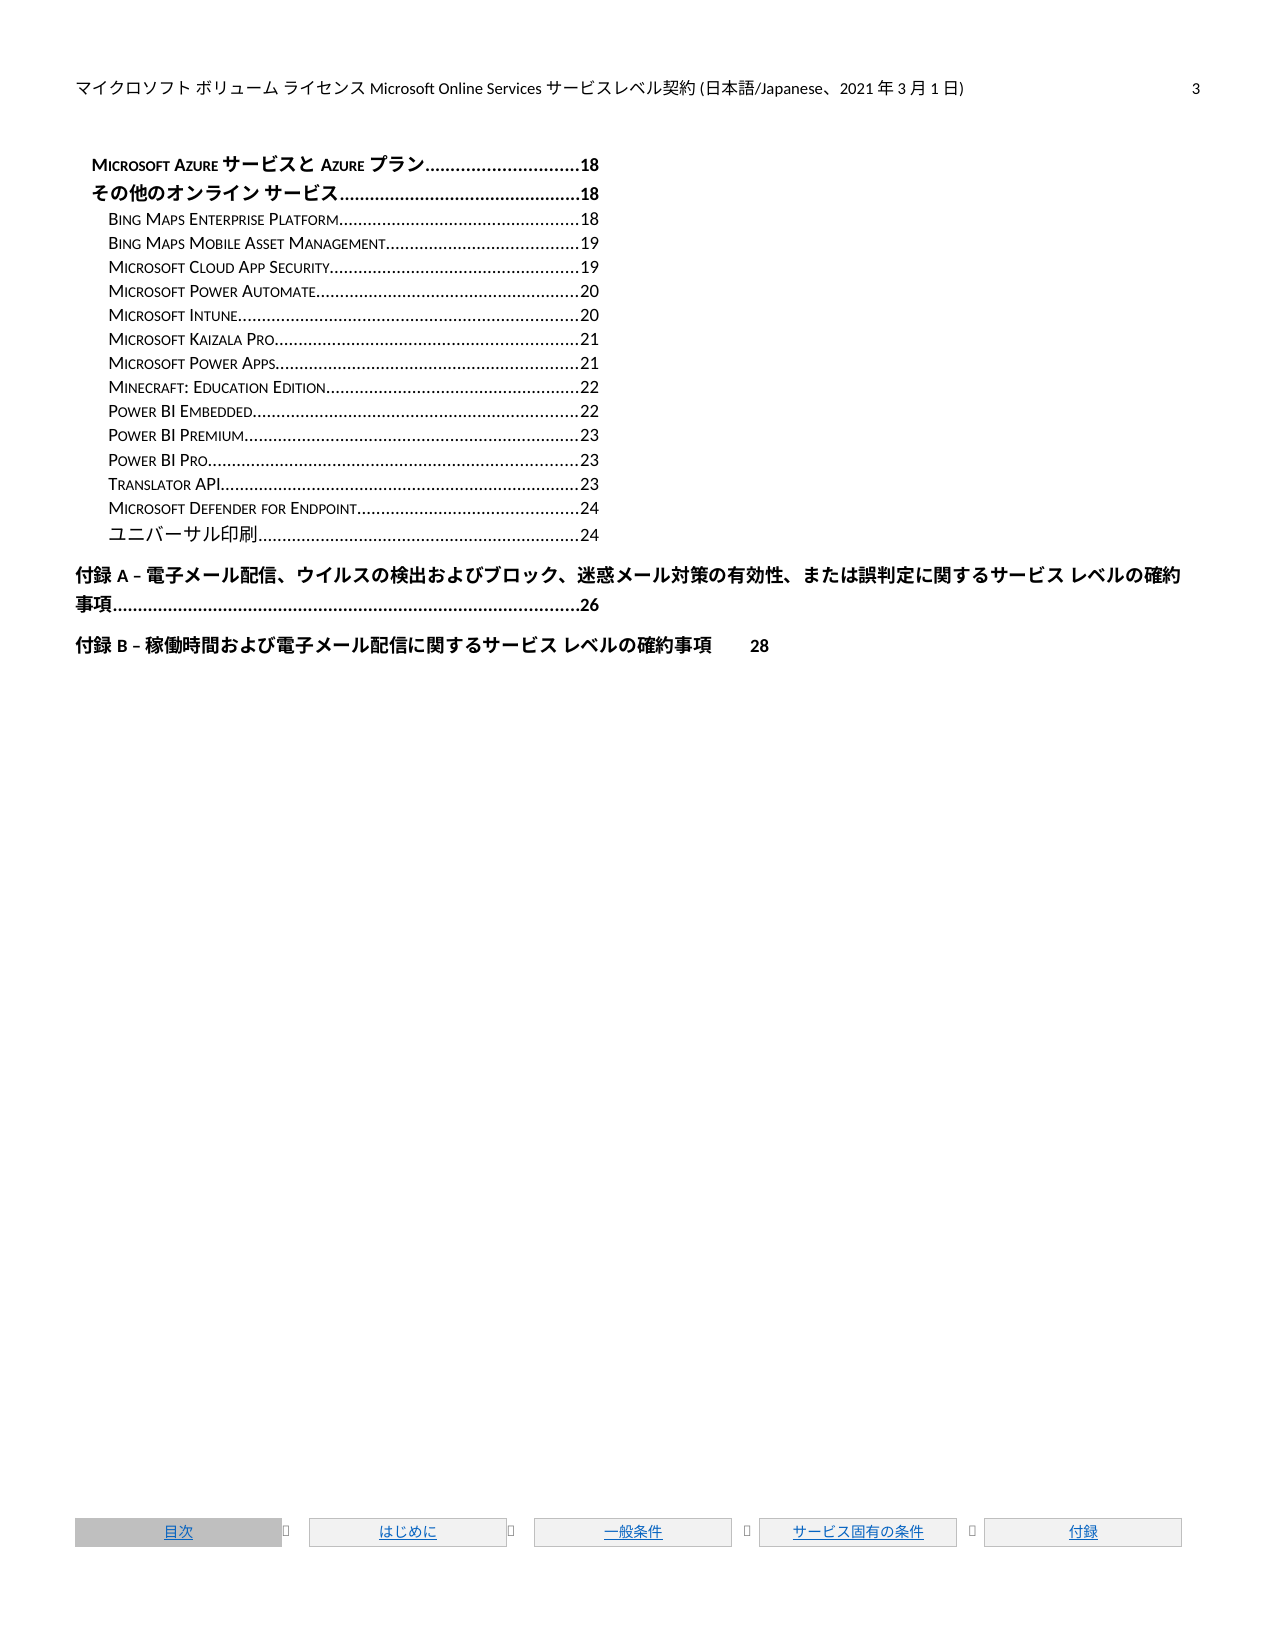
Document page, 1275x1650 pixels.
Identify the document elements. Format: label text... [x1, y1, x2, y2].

text Microsoft Intune 20 [108, 303, 1200, 326]
text Power BI Embedded 22 [108, 399, 1200, 422]
text Microsoft Cloud App Security 19 [108, 255, 1200, 278]
text Microsoft Azure サービスと Azure プラン 18 [91, 150, 1200, 177]
text Power BI Premium 23 [108, 424, 1200, 447]
text ユニバーサル印刷 24 [108, 520, 1200, 547]
text Microsoft Kaizala Pro 21 [108, 327, 1200, 350]
text Microsoft Power Apps 21 [108, 351, 1200, 374]
text Power BI Pro 23 [108, 448, 1200, 471]
text Bing Maps Mobile Asset Management 19 [108, 231, 1200, 254]
text 付録 B – 稼働時間および電子メール配信に関するサービス レベルの確約事項 28 [75, 631, 1200, 658]
text その他のオンライン サービス 18 [91, 178, 1200, 206]
text Bing Maps Enterprise Platform 18 [108, 207, 1200, 230]
text Translator API 23 [108, 472, 1200, 495]
text Microsoft Power Automate 20 [108, 279, 1200, 302]
text 付録 A – 電子メール配信、ウイルスの検出およびブロック、迷惑メール対策の有効性、または誤判定に関するサービス レベルの確約事項 26 [75, 561, 1200, 617]
text Microsoft Defender for Endpoint 24 [108, 496, 1200, 519]
text Minecraft: Education Edition 22 [108, 376, 1200, 398]
